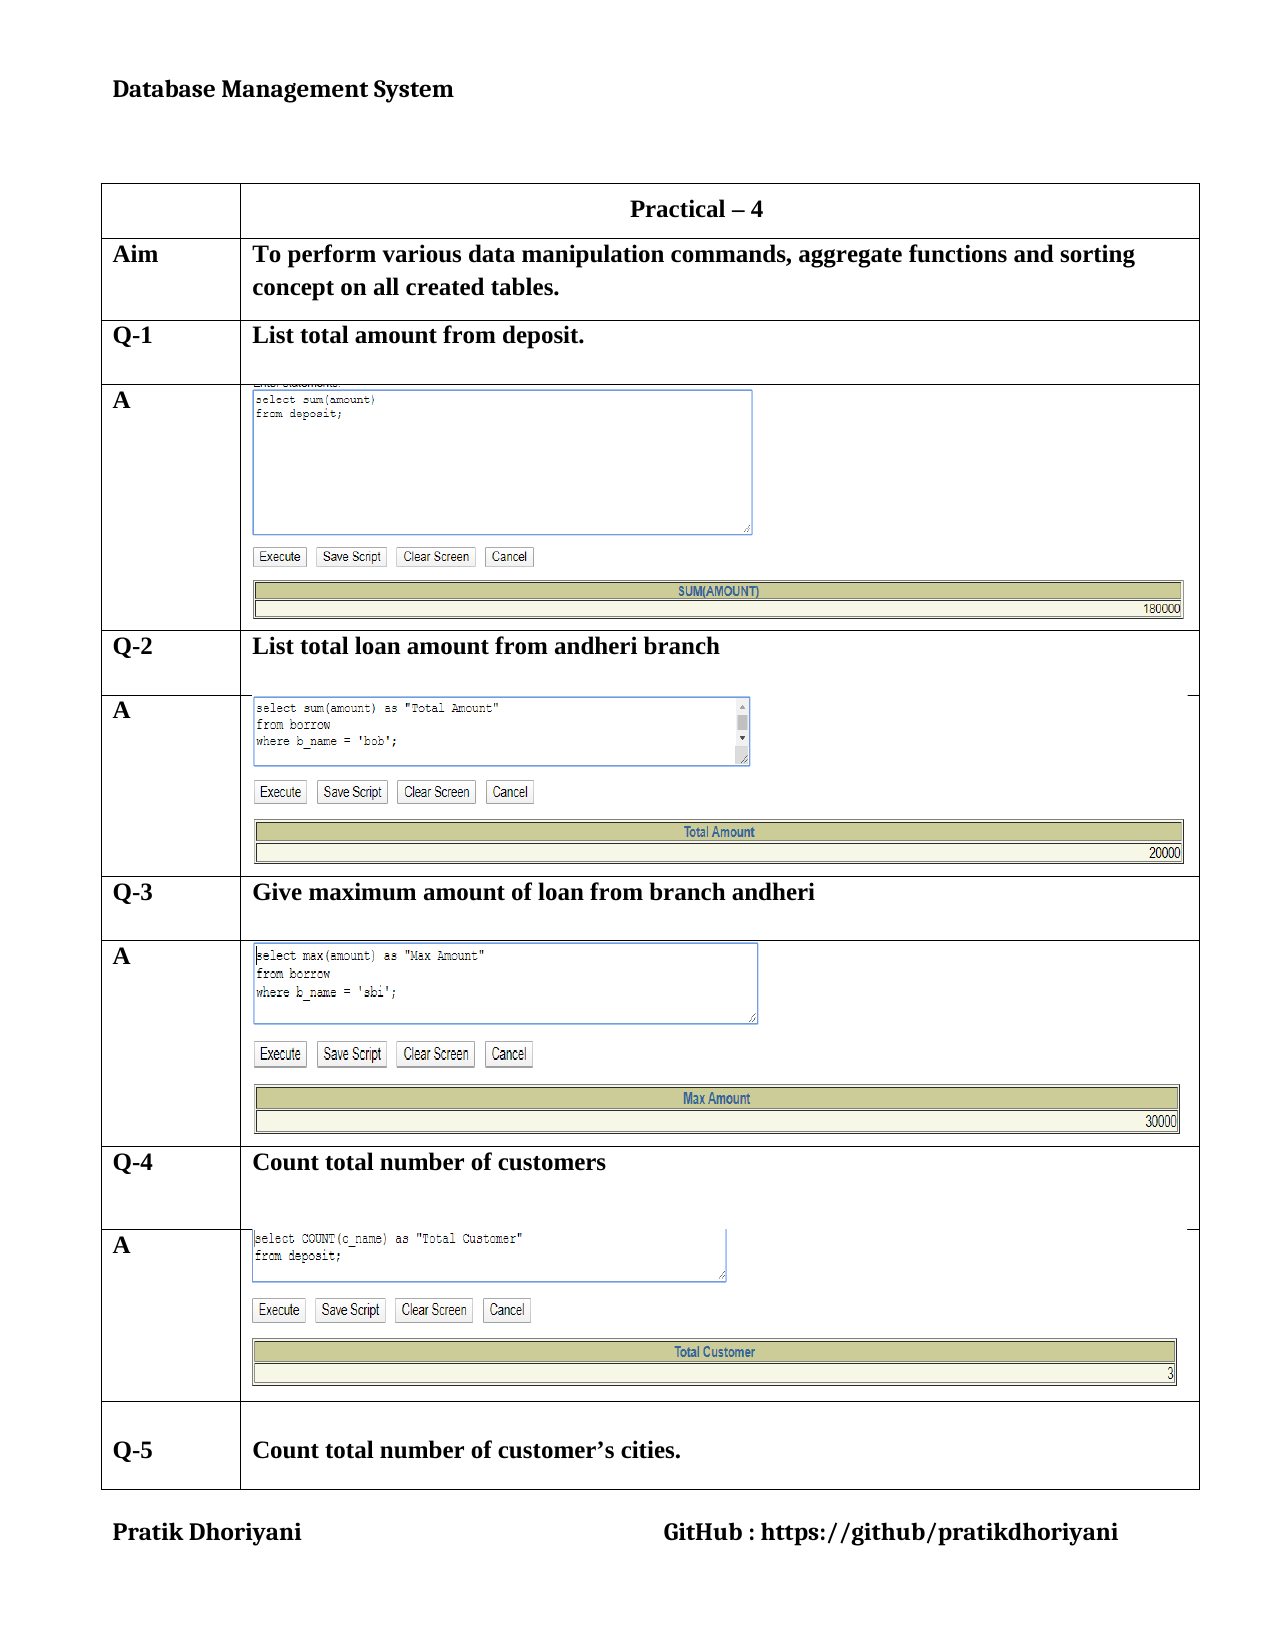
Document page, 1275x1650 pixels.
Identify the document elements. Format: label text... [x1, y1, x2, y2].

picture [252, 941, 1188, 1146]
table_cell Q-3 [102, 877, 240, 940]
table_cell Give maximum amount of loan from branch andheri [241, 877, 1199, 940]
table_cell [241, 1230, 1199, 1401]
table_cell Count total number of customers [241, 1147, 1199, 1229]
table_cell Count total number of customer’s cities. [241, 1402, 1199, 1488]
table_cell A [102, 941, 240, 1146]
picture [252, 385, 1187, 627]
table_cell [241, 941, 252, 1146]
table_cell [1188, 941, 1199, 1146]
table_cell List total loan amount from andheri branch [241, 631, 1199, 694]
picture [252, 1229, 1188, 1397]
table_cell A [102, 696, 240, 876]
table_header [102, 184, 240, 238]
table_cell List total amount from deposit. [241, 321, 1199, 384]
table_cell Q-1 [102, 321, 240, 384]
table_cell Q-4 [102, 1147, 240, 1229]
table_cell Aim [102, 239, 240, 319]
table_cell Q-5 [102, 1402, 240, 1488]
table_cell [241, 696, 1199, 876]
picture [252, 695, 1188, 872]
table_cell To perform various data manipulation commands, aggregate functions and sorting concept on all created tables. [241, 239, 1199, 319]
table_cell Q-2 [102, 631, 240, 694]
table_cell A [102, 1230, 240, 1401]
table_cell A [102, 385, 240, 630]
table_cell [241, 385, 1199, 630]
table_header Practical – 4 [241, 184, 1199, 238]
